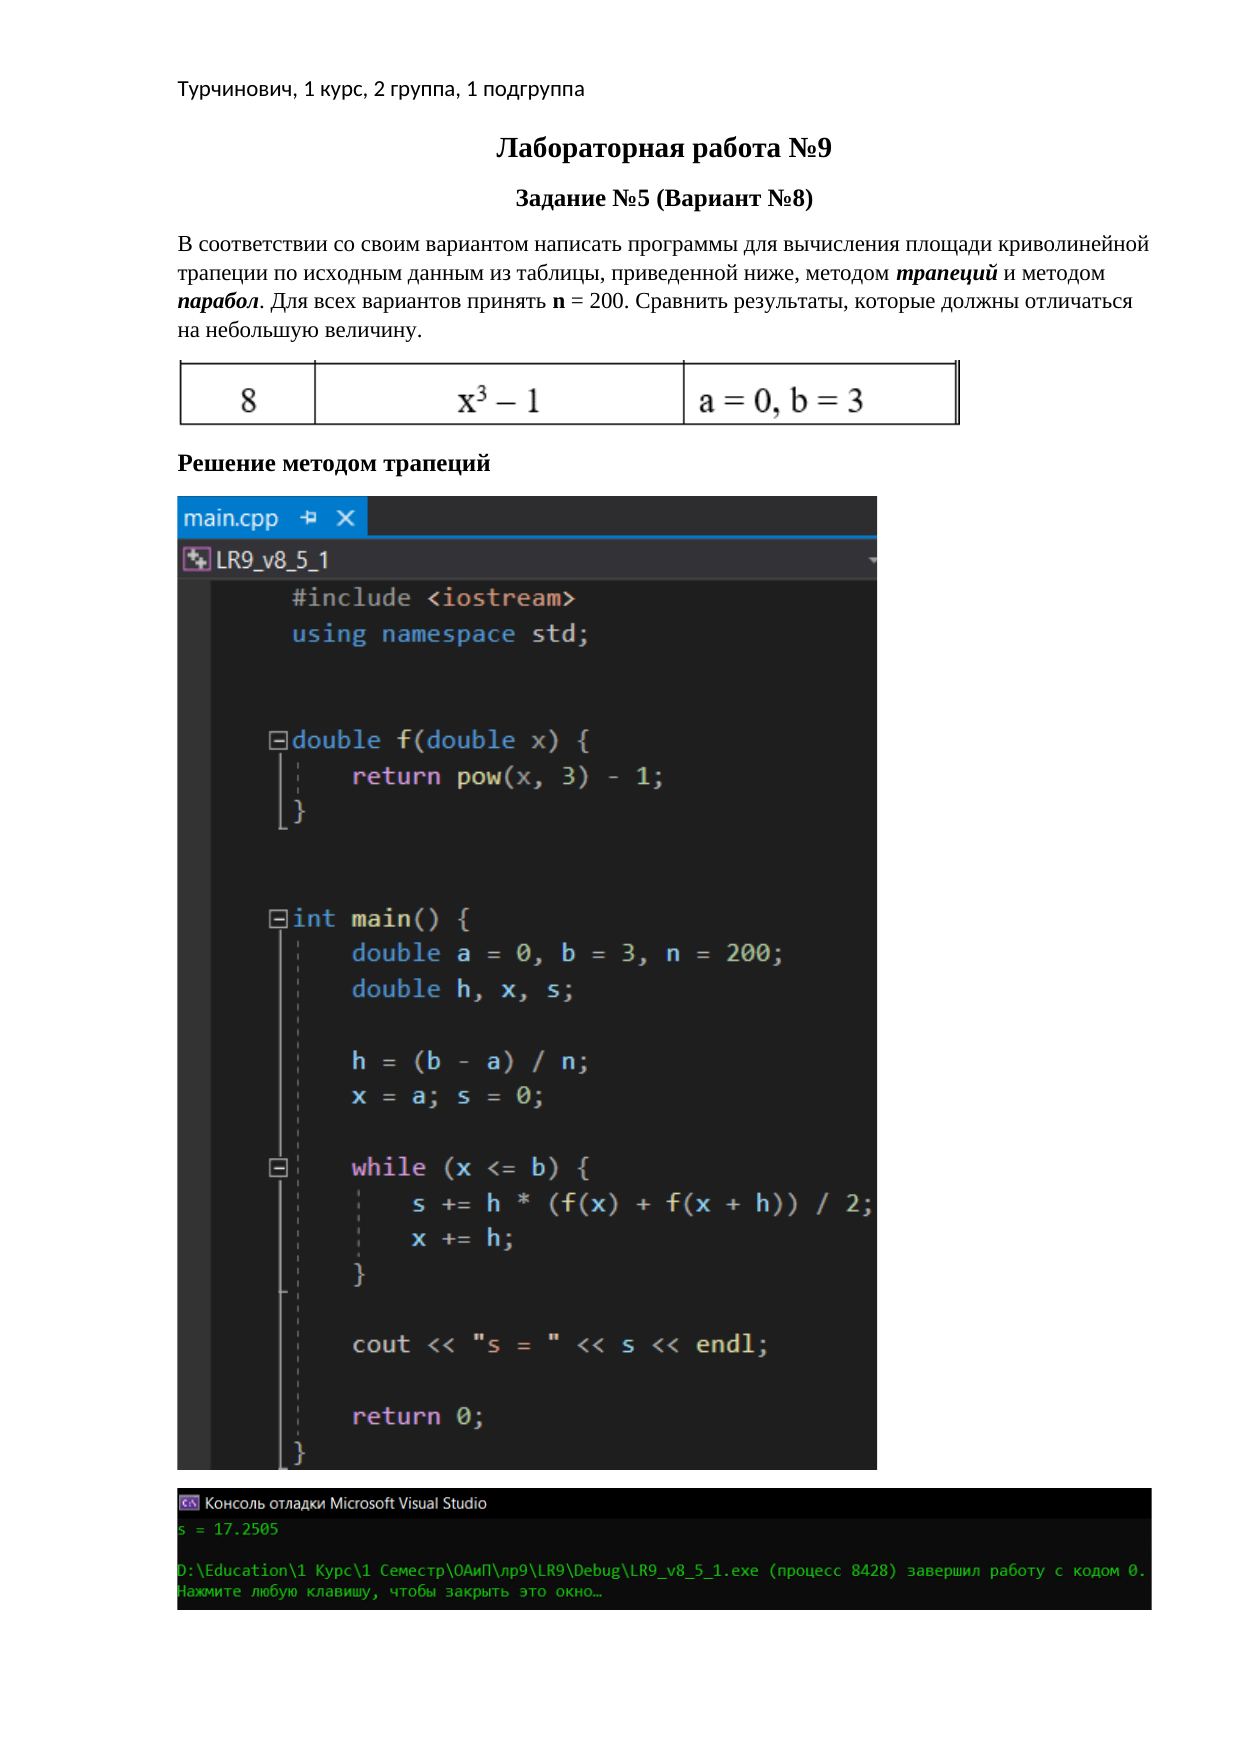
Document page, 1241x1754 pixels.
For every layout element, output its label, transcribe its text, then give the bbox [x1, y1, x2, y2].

text Задание №5 (Вариант №8) [177, 183, 1152, 211]
text В соответствии со своим вариантом написать программы для вычисления площади криволинейной трапеции по исходным данным из таблицы, приведенной ниже, методом трапеций и методом парабол. Для всех вариантов принять n = 200. Сравнить результаты, которые должны отличаться на небольшую величину. [177, 230, 1152, 342]
picture [177, 360, 960, 430]
text Решение методом трапеций [177, 448, 1152, 477]
text Лабораторная работа №9 [177, 130, 1152, 163]
picture [177, 1488, 1152, 1610]
picture [177, 496, 878, 1470]
